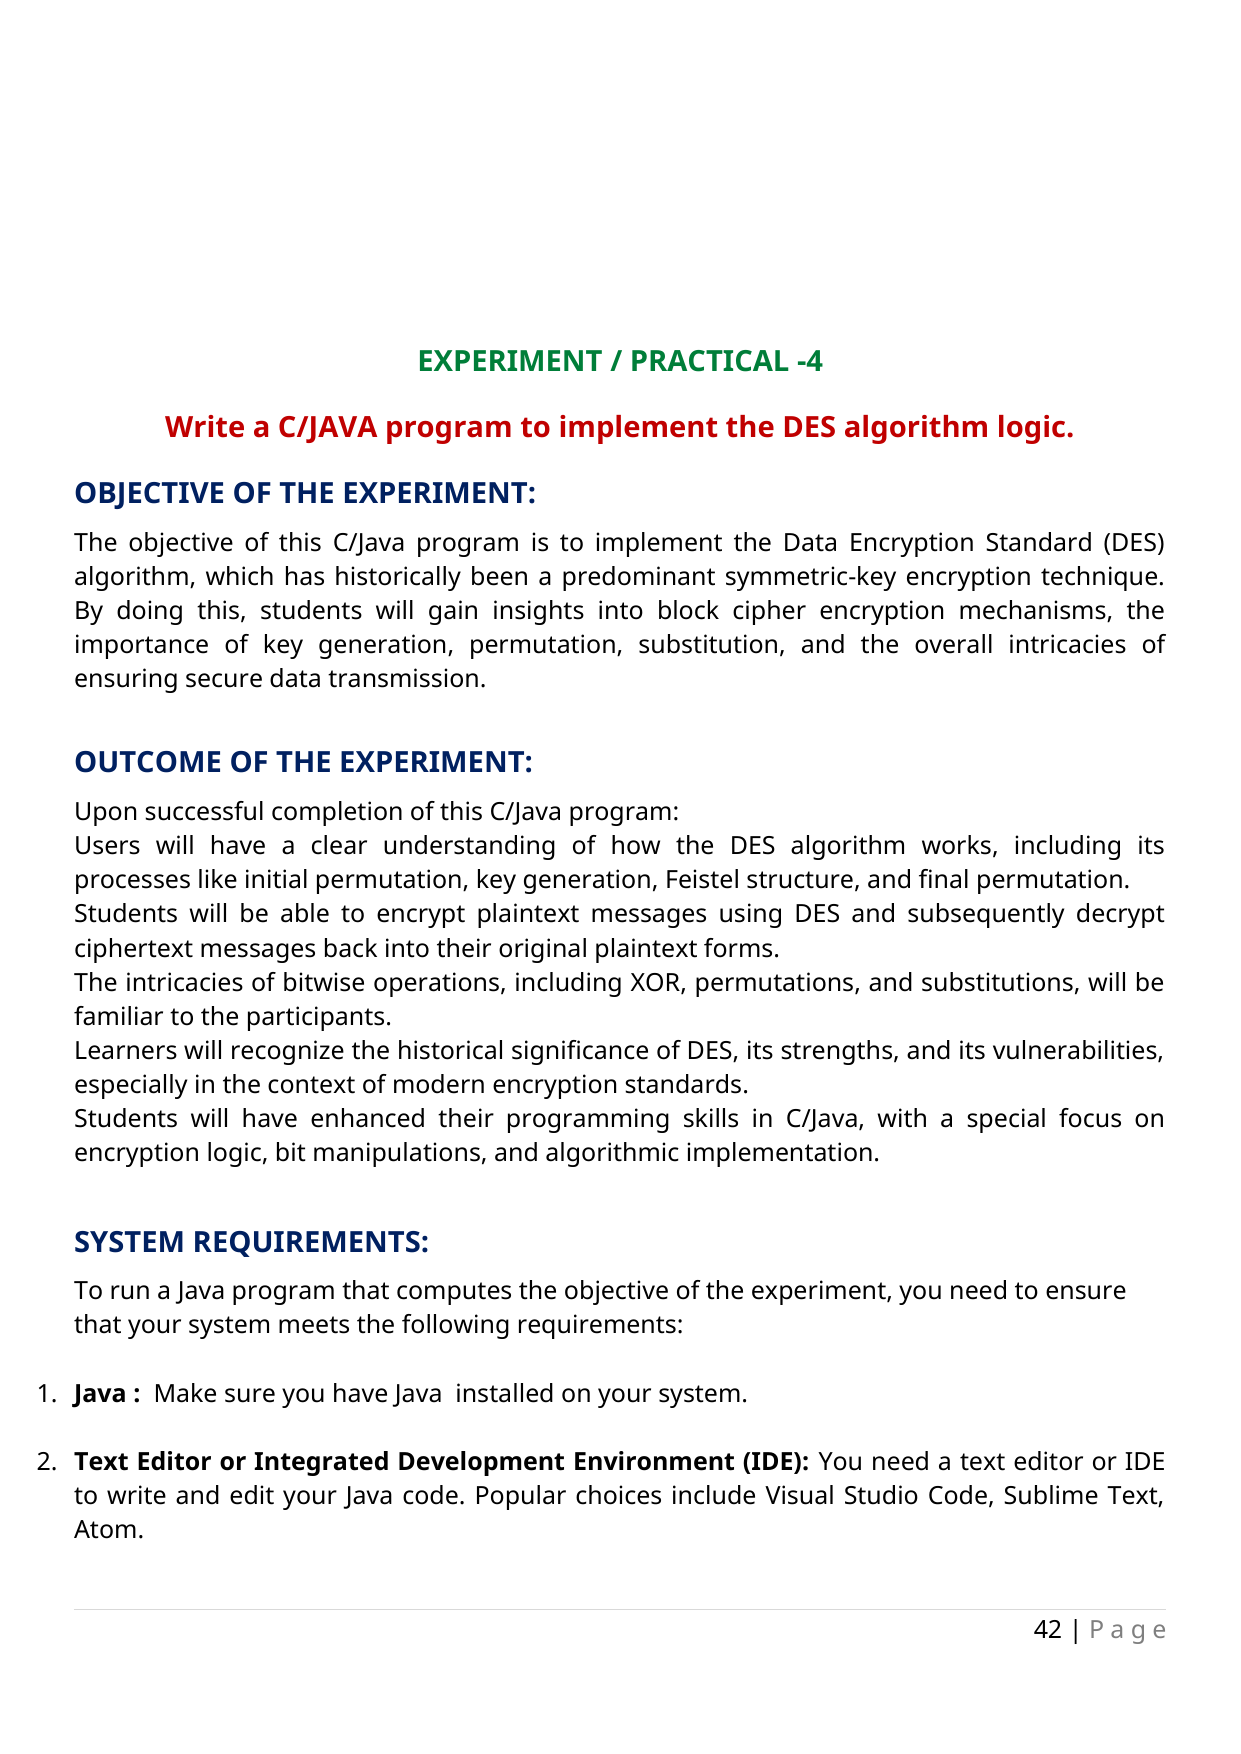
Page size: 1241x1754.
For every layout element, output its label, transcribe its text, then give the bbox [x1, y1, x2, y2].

text OBJECTIVE OF THE EXPERIMENT: [74, 473, 1166, 512]
text Write a C/JAVA program to implement the DES algorithm logic. [74, 406, 1166, 446]
text Upon successful completion of this C/Java program: [74, 794, 1166, 828]
text EXPERIMENT / PRACTICAL -4 [74, 340, 1166, 379]
text Learners will recognize the historical significance of DES, its strengths, and its vulnerabilities, especially in the context of modern encryption standards. [74, 1032, 1166, 1101]
text Students will have enhanced their programming skills in C/Java, with a special focus on encryption logic, bit manipulations, and algorithmic implementation. [74, 1101, 1166, 1169]
text The objective of this C/Java program is to implement the Data Encryption Standard (DES) algorithm, which has historically been a predominant symmetric-key encryption technique. By doing this, students will gain insights into block cipher encryption mechanisms, the importance of key generation, permutation, substitution, and the overall intricacies of ensuring secure data transmission. [74, 525, 1166, 695]
text Students will be able to encrypt plaintext messages using DES and subsequently decrypt ciphertext messages back into their original plaintext forms. [74, 896, 1166, 964]
text SYSTEM REQUIREMENTS: [74, 1221, 1166, 1261]
list Java : Make sure you have Java installed on your system. [36, 1375, 1166, 1409]
list Text Editor or Integrated Development Environment (IDE): You need a text editor or IDE to write and edit your Java code. Popular choices include Visual Studio Code, Sublime Text, Atom. [36, 1443, 1166, 1579]
text To run a Java program that computes the objective of the experiment, you need to ensure that your system meets the following requirements: [74, 1273, 1166, 1341]
text Users will have a clear understanding of how the DES algorithm works, including its processes like initial permutation, key generation, Feistel structure, and final permutation. [74, 828, 1166, 896]
text OUTCOME OF THE EXPERIMENT: [74, 742, 1166, 781]
text The intricacies of bitwise operations, including XOR, permutations, and substitutions, will be familiar to the participants. [74, 964, 1166, 1032]
